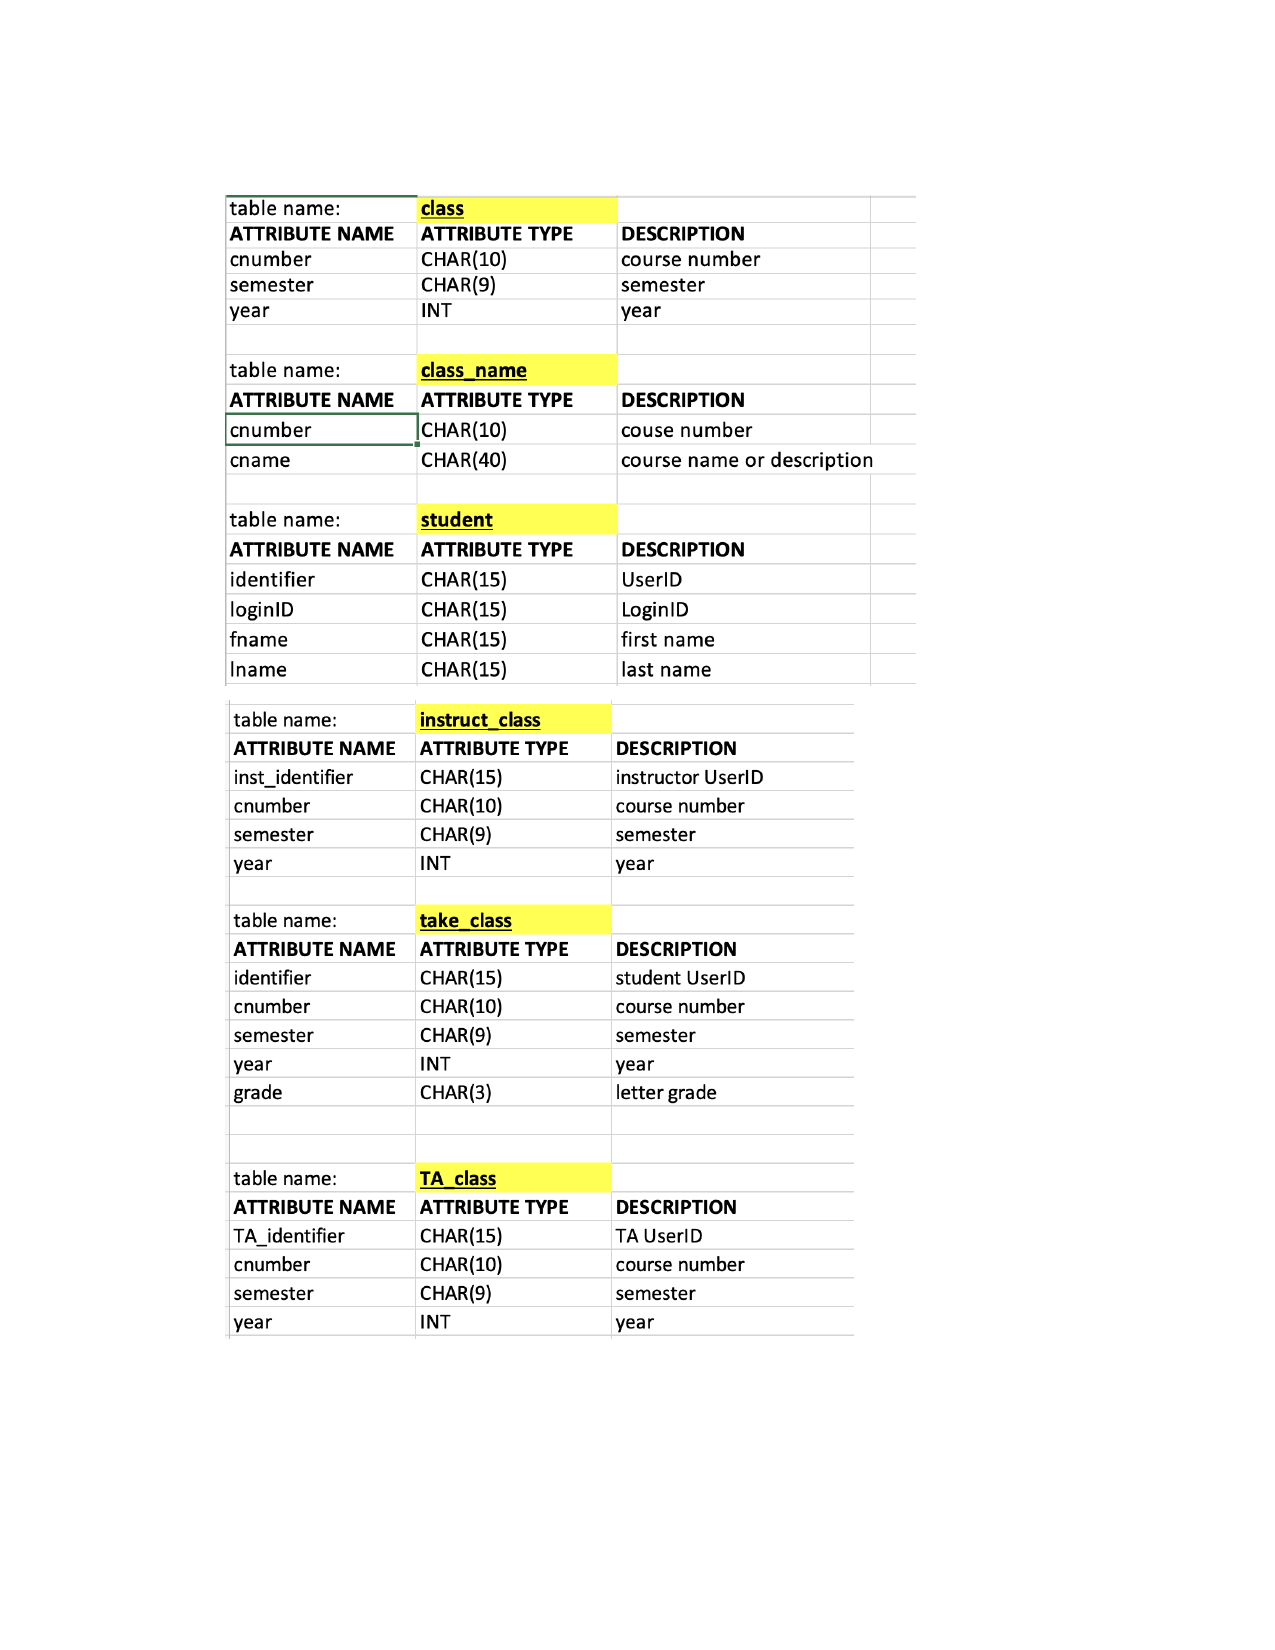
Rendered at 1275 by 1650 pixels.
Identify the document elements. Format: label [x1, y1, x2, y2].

picture [225, 700, 854, 1339]
picture [225, 195, 916, 686]
